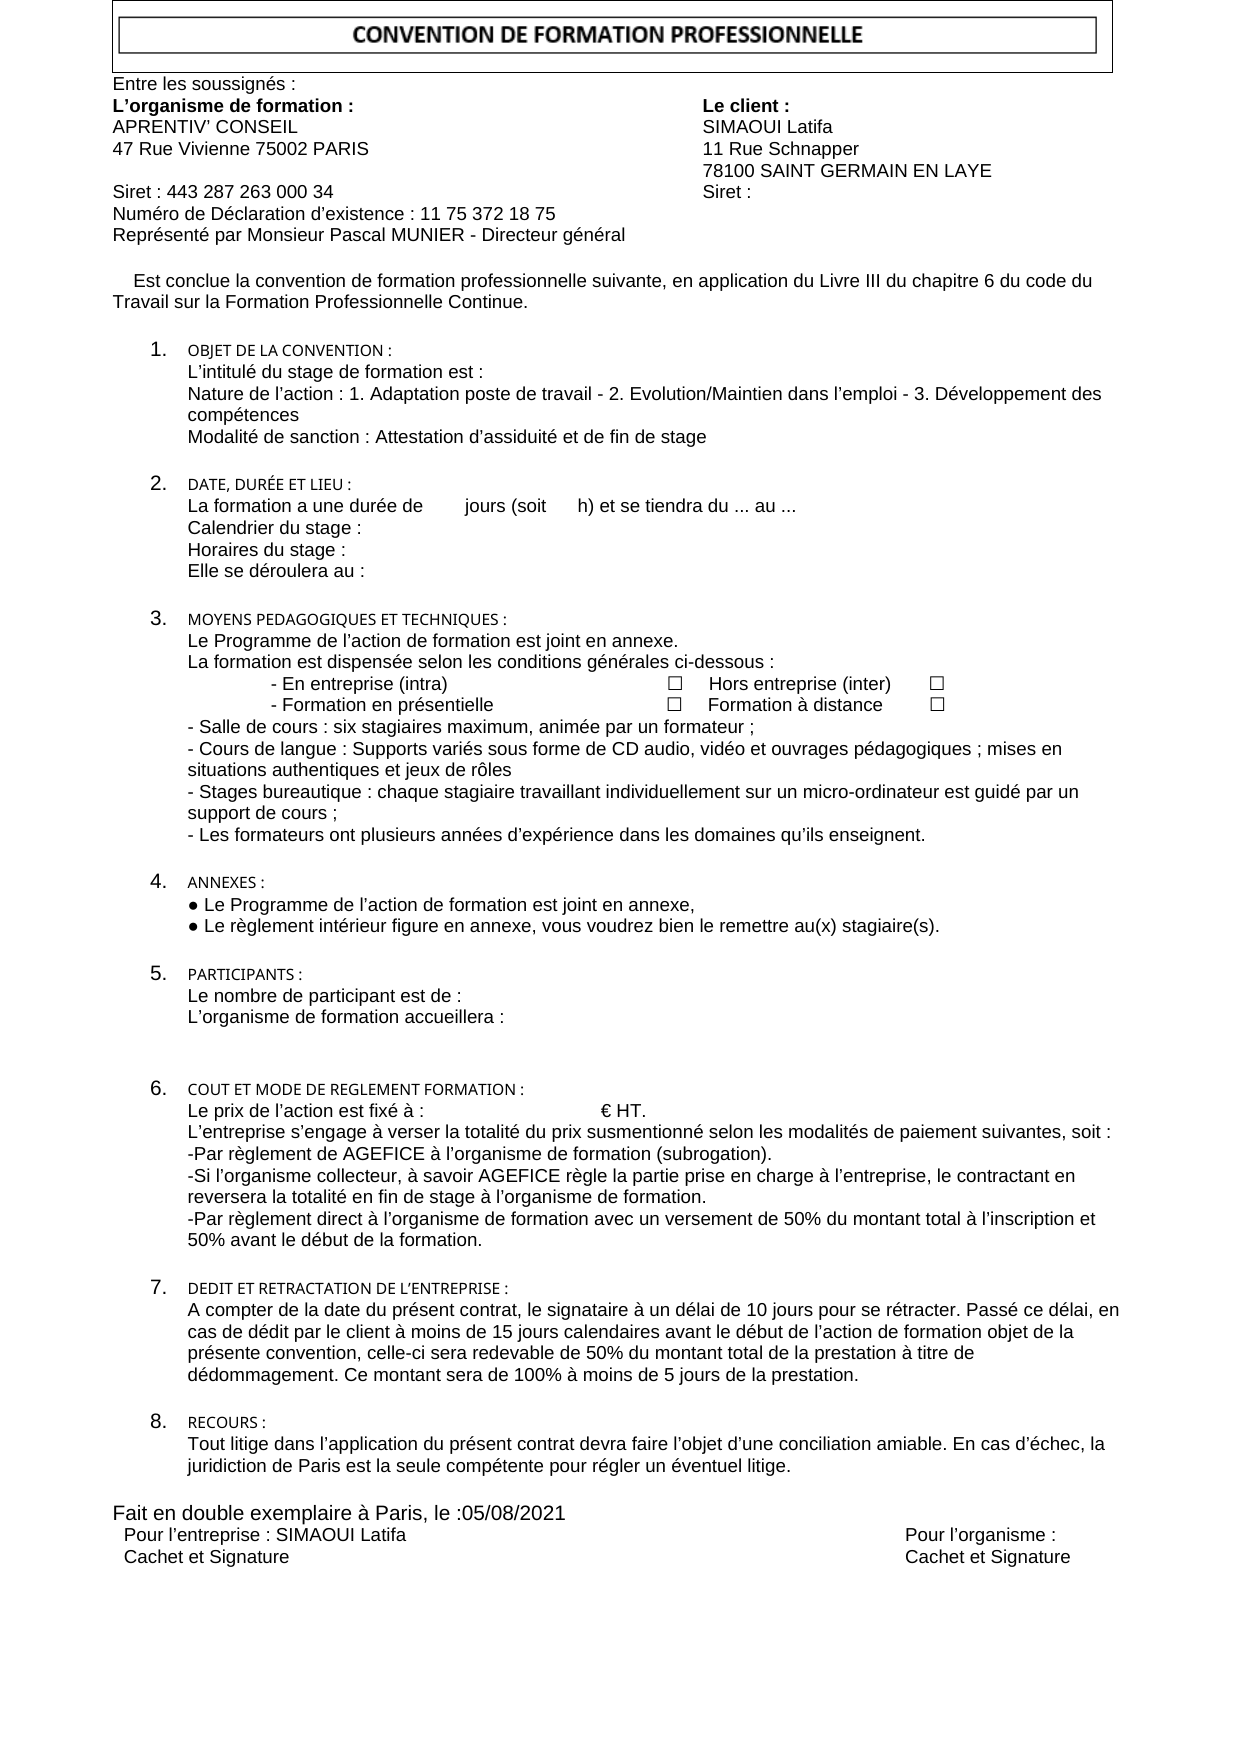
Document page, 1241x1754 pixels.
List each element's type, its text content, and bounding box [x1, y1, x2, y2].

list MOYENS PEDAGOGIQUES ET TECHNIQUES :Le Programme de l’action de formation est joint en annexe.La formation est dispensée selon les conditions générales ci-dessous : - En entreprise (intra) ☐ Hors entreprise (inter) ☐ - Formation en présentielle ☐ Formation à distance ☐- Salle de cours : six stagiaires maximum, animée par un formateur ;- Cours de langue : Supports variés sous forme de CD audio, vidéo et ouvrages pédagogiques ; mises en situations authentiques et jeux de rôles- Stages bureautique : chaque stagiaire travaillant individuellement sur un micro-ordinateur est guidé par un support de cours ;- Les formateurs ont plusieurs années d’expérience dans les domaines qu’ils enseignent. [150, 605, 1128, 845]
text Est conclue la convention de formation professionnelle suivante, en application du Livre III du chapitre 6 du code du Travail sur la Formation Professionnelle Continue. [112, 269, 1128, 313]
text APRENTIV’ CONSEIL SIMAOUI Latifa [112, 116, 1128, 138]
text Entre les soussignés : [112, 24, 1128, 95]
list PARTICIPANTS :Le nombre de participant est de : L’organisme de formation accueillera : [150, 960, 1128, 1052]
text Siret : 443 287 263 000 34 Siret : [112, 181, 1128, 202]
table_cell Cachet et Signature [894, 1546, 1154, 1567]
text Représenté par Monsieur Pascal MUNIER - Directeur général [112, 224, 1128, 246]
text L’organisme de formation : Le client : [112, 95, 1128, 116]
picture [113, 1, 1112, 72]
text 78100 SAINT GERMAIN EN LAYE [112, 159, 1128, 181]
list RECOURS :Tout litige dans l’application du présent contrat devra faire l’objet d’une conciliation amiable. En cas d’échec, la juridiction de Paris est la seule compétente pour régler un éventuel litige. [150, 1409, 1128, 1476]
list OBJET DE LA CONVENTION :L’intitulé du stage de formation est : Nature de l’action : 1. Adaptation poste de travail - 2. Evolution/Maintien dans l’emploi - 3. Développement des compétencesModalité de sanction : Attestation d’assiduité et de fin de stage [150, 337, 1128, 447]
list DATE, DURÉE ET LIEU :La formation a une durée de jours (soit h) et se tiendra du ... au ...Calendrier du stage : Horaires du stage : Elle se déroulera au : [150, 471, 1128, 581]
table_cell Cachet et Signature [113, 1546, 894, 1567]
list ANNEXES :● Le Programme de l’action de formation est joint en annexe,● Le règlement intérieur figure en annexe, vous voudrez bien le remettre au(x) stagiaire(s). [150, 869, 1128, 936]
table_header Pour l’organisme : [894, 1524, 1154, 1546]
list DEDIT ET RETRACTATION DE L’ENTREPRISE :A compter de la date du présent contrat, le signataire à un délai de 10 jours pour se rétracter. Passé ce délai, en cas de dédit par le client à moins de 15 jours calendaires avant le début de l’action de formation objet de la présente convention, celle-ci sera redevable de 50% du montant total de la prestation à titre de dédommagement. Ce montant sera de 100% à moins de 5 jours de la prestation. [150, 1275, 1128, 1385]
text Fait en double exemplaire à Paris, le :05/08/2021 [112, 1500, 1128, 1524]
table_header Pour l’entreprise : SIMAOUI Latifa [113, 1524, 894, 1546]
text 47 Rue Vivienne 75002 PARIS 11 Rue Schnapper [112, 138, 1128, 159]
text Numéro de Déclaration d’existence : 11 75 372 18 75 [112, 202, 1128, 224]
list COUT ET MODE DE REGLEMENT FORMATION :Le prix de l’action est fixé à : € HT.L’entreprise s’engage à verser la totalité du prix susmentionné selon les modalités de paiement suivantes, soit :-Par règlement de AGEFICE à l’organisme de formation (subrogation).-Si l’organisme collecteur, à savoir AGEFICE règle la partie prise en charge à l’entreprise, le contractant en reversera la totalité en fin de stage à l’organisme de formation.-Par règlement direct à l’organisme de formation avec un versement de 50% du montant total à l’inscription et 50% avant le début de la formation. [150, 1076, 1128, 1251]
